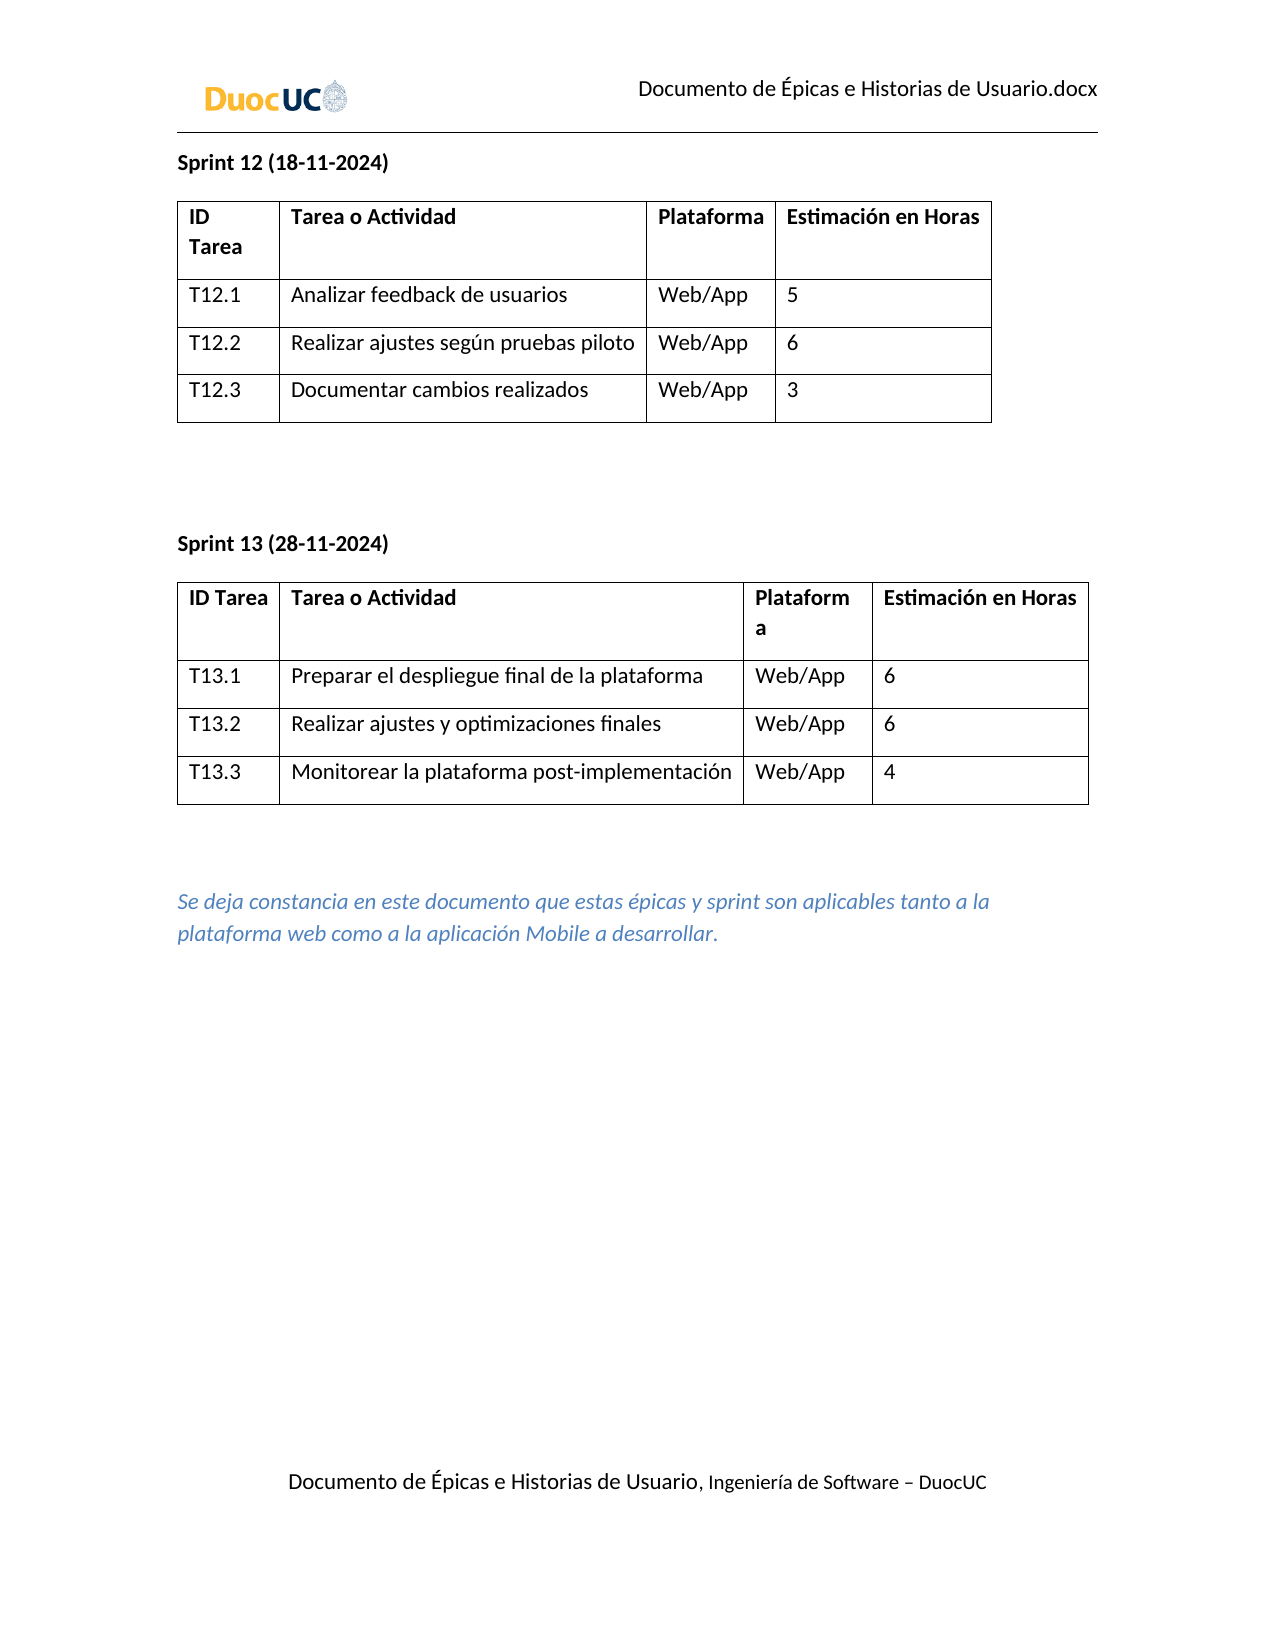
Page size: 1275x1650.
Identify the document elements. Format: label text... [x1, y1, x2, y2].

table_header Tarea o Actividad [280, 202, 646, 279]
table_cell 6 [873, 709, 1088, 756]
table_header Estimación en Horas [873, 583, 1088, 660]
text Se deja constancia en este documento que estas épicas y sprint son aplicables tanto a la plataforma web como a la aplicación Mobile a desarrollar. [177, 887, 1098, 947]
table_cell 6 [776, 328, 991, 374]
table_cell T12.3 [178, 375, 279, 422]
table_cell T13.2 [178, 709, 279, 756]
table_cell Web/App [647, 280, 775, 327]
table_cell T13.3 [178, 757, 279, 804]
table_cell Web/App [744, 757, 872, 804]
table_cell Analizar feedback de usuarios [280, 280, 646, 327]
table_header ID Tarea [178, 583, 279, 660]
table_cell Preparar el despliegue final de la plataforma [280, 661, 743, 708]
table_cell 3 [776, 375, 991, 422]
table_cell Web/App [647, 375, 775, 422]
text Sprint 13 (28-11-2024) [177, 529, 1098, 557]
table_cell Monitorear la plataforma post-implementación [280, 757, 743, 804]
table_header Tarea o Actividad [280, 583, 743, 660]
text Sprint 12 (18-11-2024) [177, 148, 1098, 176]
table_cell Realizar ajustes y optimizaciones finales [280, 709, 743, 756]
table_cell Realizar ajustes según pruebas piloto [280, 328, 646, 374]
picture [198, 76, 352, 115]
table_cell Web/App [744, 709, 872, 756]
table_cell Documentar cambios realizados [280, 375, 646, 422]
table_cell 6 [873, 661, 1088, 708]
table_header Estimación en Horas [776, 202, 991, 279]
table_header Plataforma [744, 583, 872, 660]
table_header Plataforma [647, 202, 775, 279]
table_cell T12.2 [178, 328, 279, 374]
table_cell 5 [776, 280, 991, 327]
table_cell Web/App [647, 328, 775, 374]
table_cell T13.1 [178, 661, 279, 708]
table_cell 4 [873, 757, 1088, 804]
table_cell Web/App [744, 661, 872, 708]
table_cell T12.1 [178, 280, 279, 327]
table_header ID Tarea [178, 202, 279, 279]
